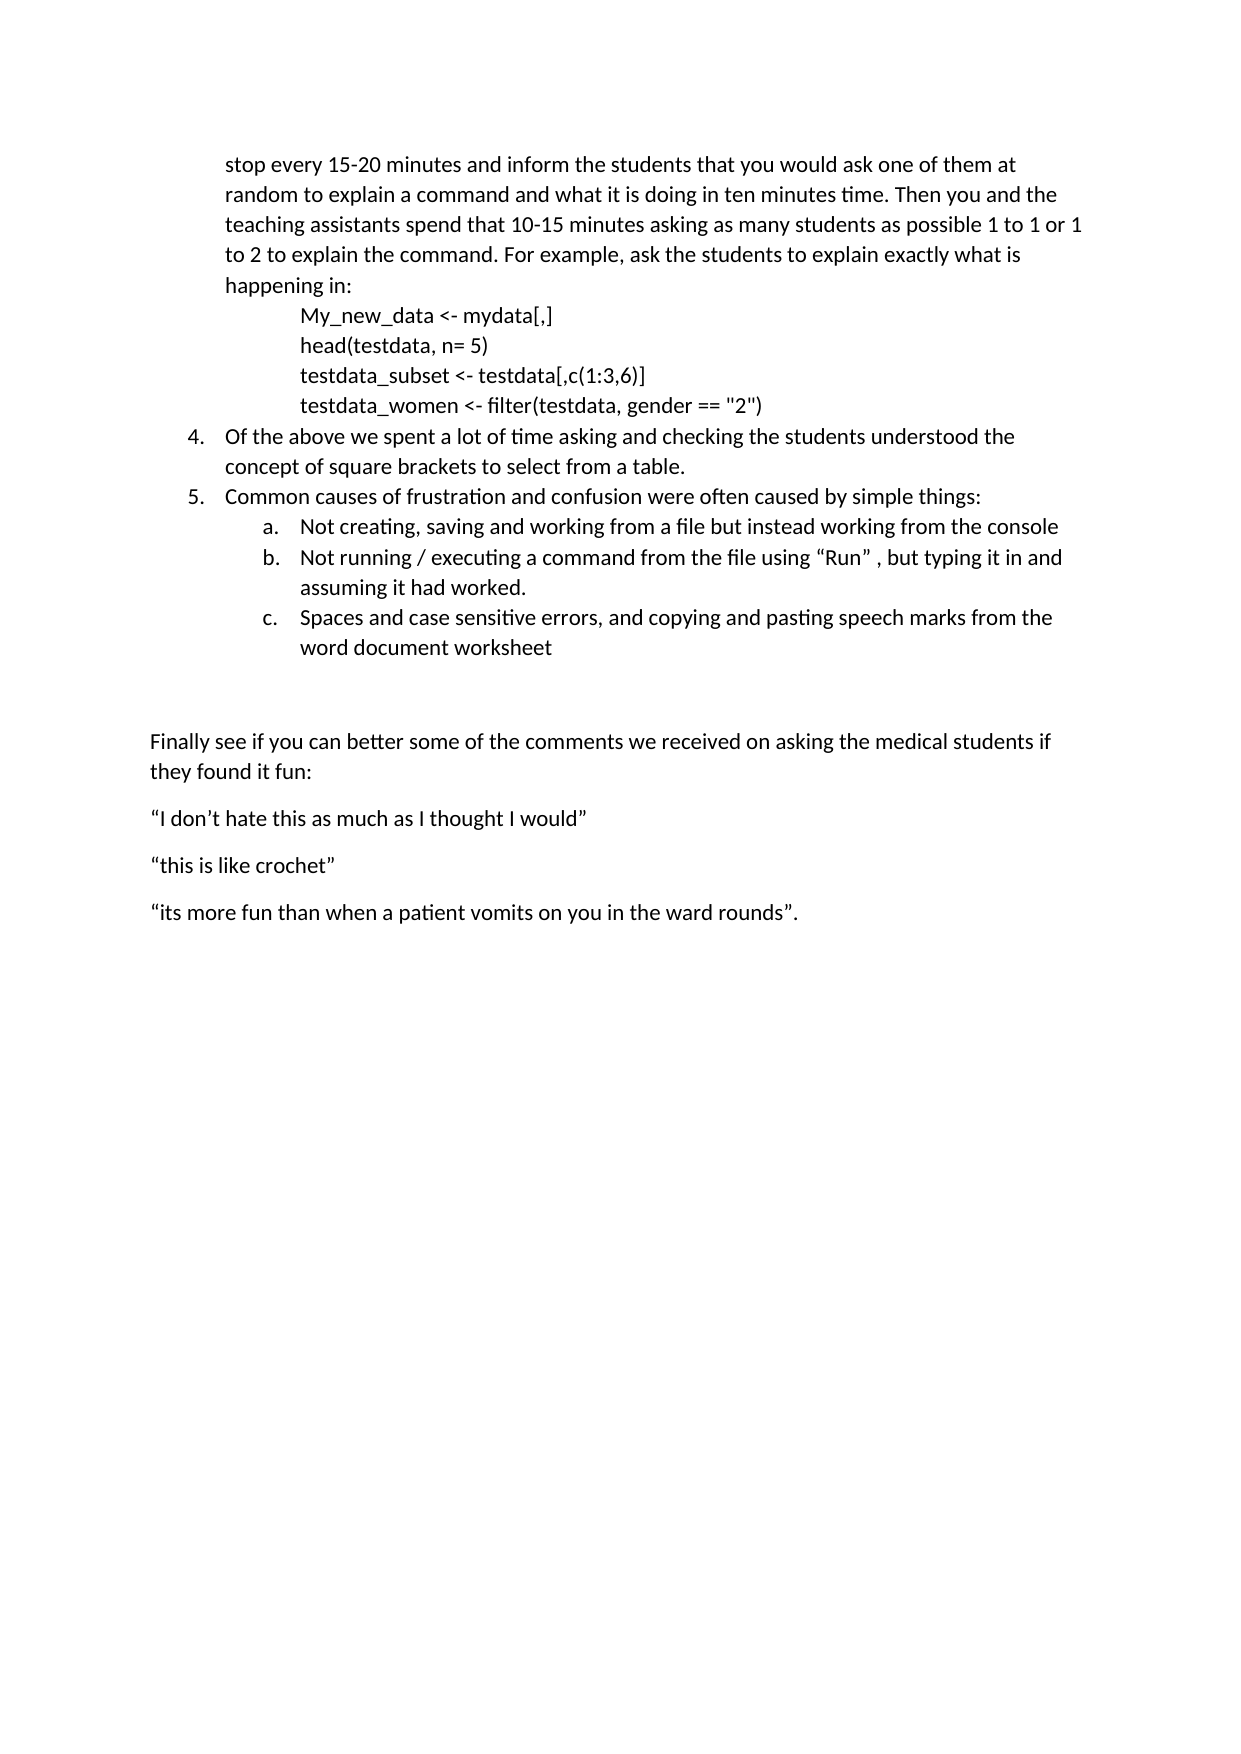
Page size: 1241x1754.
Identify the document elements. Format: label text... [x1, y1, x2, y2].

list Common causes of frustration and confusion were often caused by simple things: [187, 482, 1090, 510]
list testdata_subset <- testdata[,c(1:3,6)] [225, 361, 1090, 389]
text “I don’t hate this as much as I thought I would” [150, 804, 1090, 832]
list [187, 150, 1090, 299]
list Spaces and case sensitive errors, and copying and pasting speech marks from the word document worksheet [262, 603, 1090, 661]
list Not creating, saving and working from a file but instead working from the console [262, 512, 1090, 541]
list Of the above we spent a lot of time asking and checking the students understood the concept of square brackets to select from a table. [187, 422, 1090, 480]
text “this is like crochet” [150, 851, 1090, 879]
list Not running / executing a command from the file using “Run” , but typing it in and assuming it had worked. [262, 543, 1090, 601]
text Finally see if you can better some of the comments we received on asking the medical students if they found it fun: [150, 727, 1090, 785]
list testdata_women <- filter(testdata, gender == "2") [225, 392, 1090, 420]
list head(testdata, n= 5) [225, 331, 1090, 359]
list My_new_data <- mydata[,] [225, 301, 1090, 329]
text “its more fun than when a patient vomits on you in the ward rounds”. [150, 898, 1090, 926]
